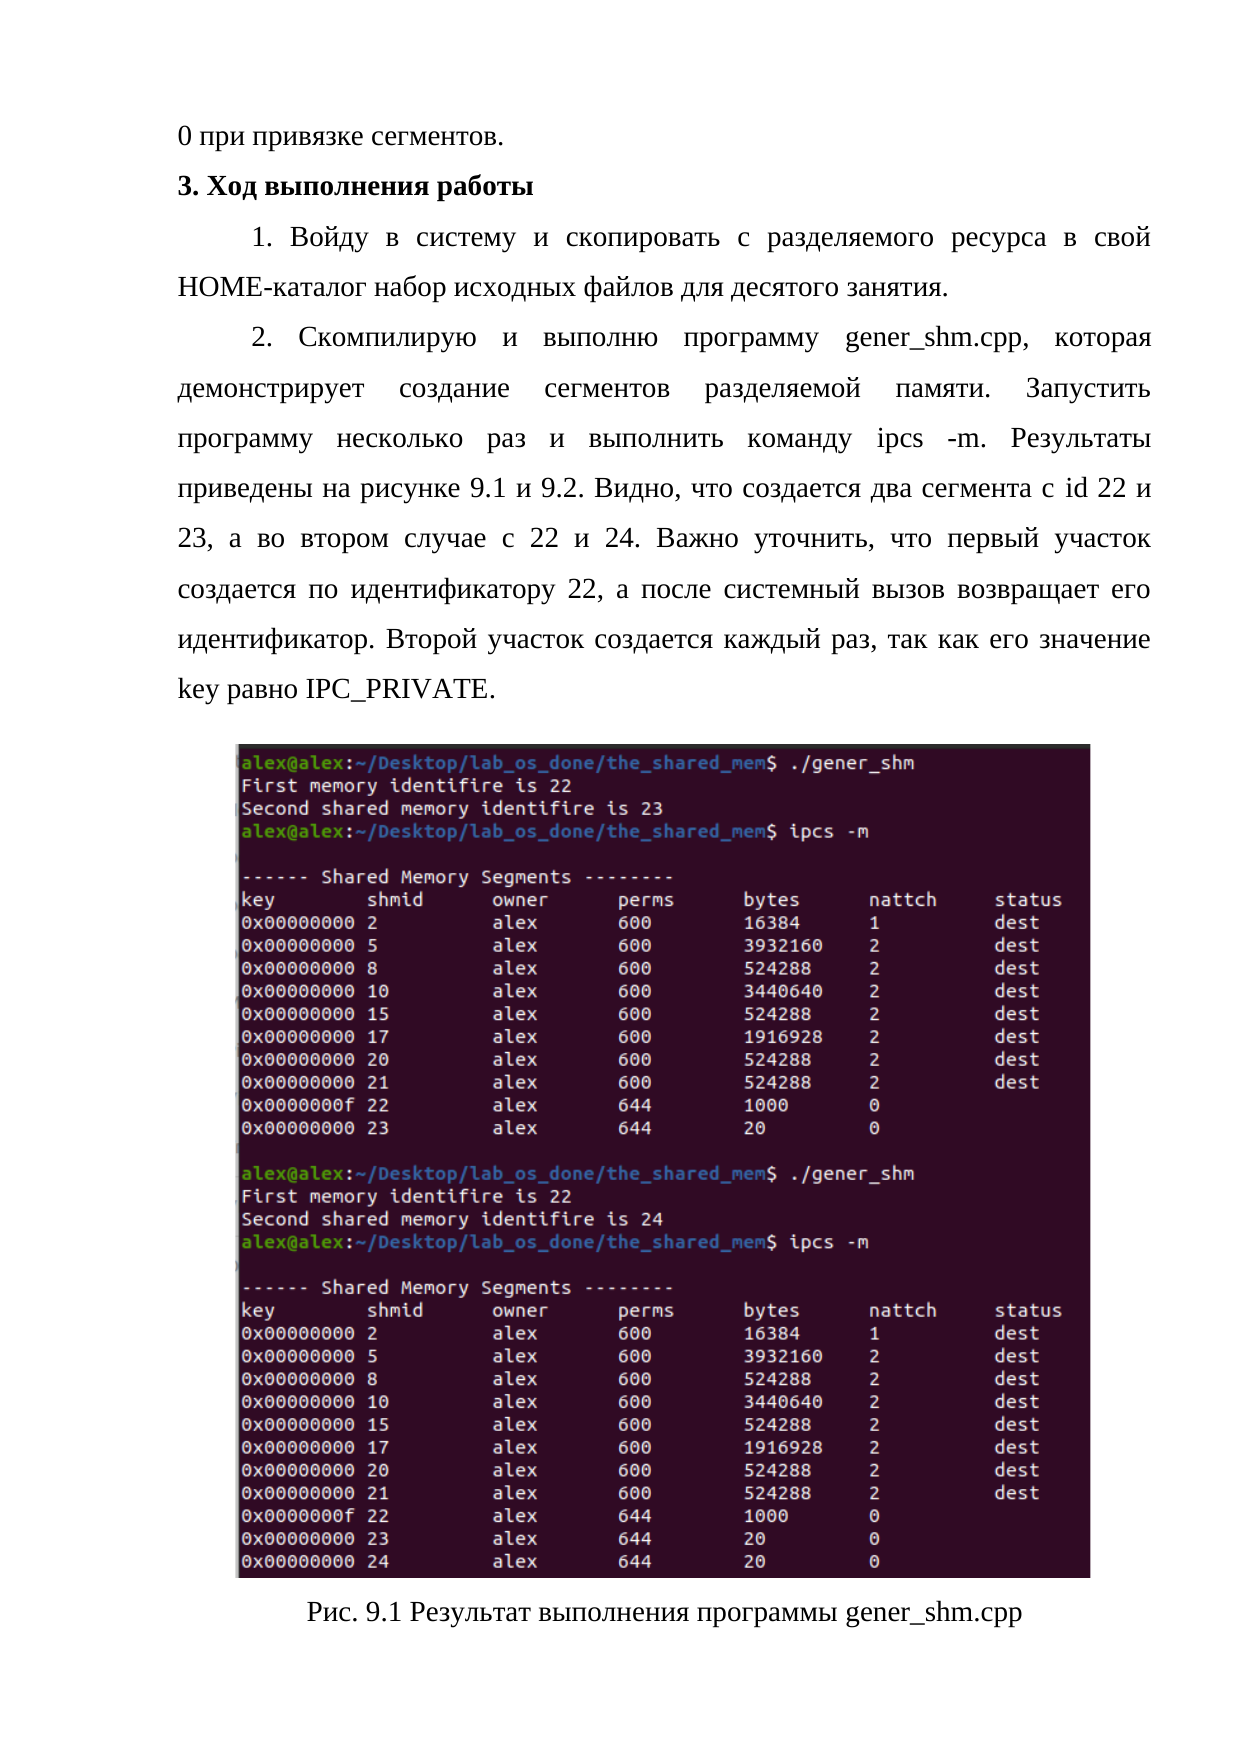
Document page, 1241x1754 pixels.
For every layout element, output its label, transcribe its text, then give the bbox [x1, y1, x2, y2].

text 1. Войду в систему и скопировать с разделяемого ресурса в свой HOME-каталог набор исходных файлов для десятого занятия. [177, 219, 1152, 303]
text 3. Ход выполнения работы [177, 168, 1152, 202]
text 2. Скомпилирую и выполню программу gener_shm.cpp, которая демонстрирует создание сегментов разделяемой памяти. Запустить программу несколько раз и выполнить команду ipcs -m. Результаты приведены на рисунке 9.1 и 9.2. Видно, что создается два сегмента с id 22 и 23, а во втором случае с 22 и 24. Важно уточнить, что первый участок создается по идентификатору 22, а после системный вызов возвращает его идентификатор. Второй участок создается каждый раз, так как его значение key равно IPC_PRIVATE. [177, 319, 1152, 705]
picture [235, 744, 1091, 1578]
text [177, 118, 1152, 152]
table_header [178, 723, 1151, 1628]
